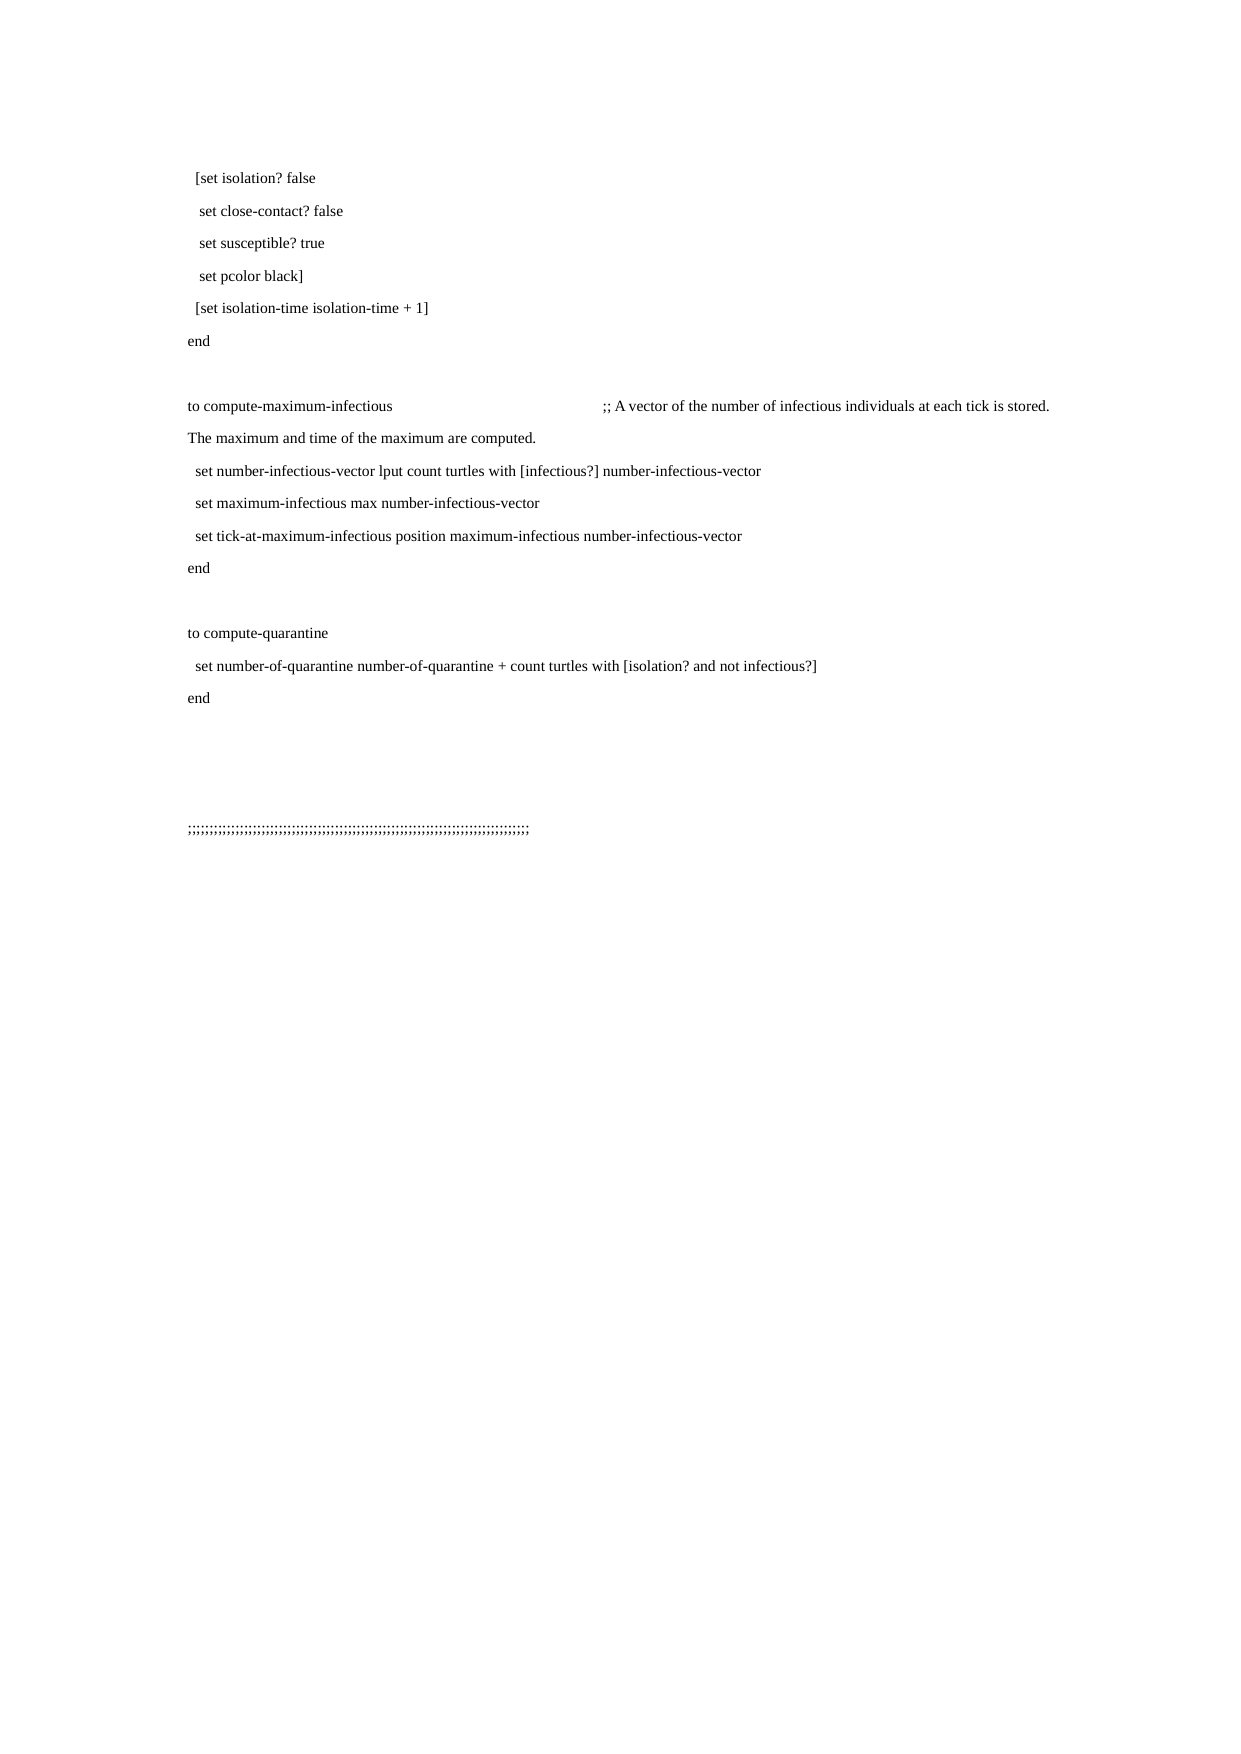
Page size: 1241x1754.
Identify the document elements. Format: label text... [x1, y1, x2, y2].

text set number-of-quarantine number-of-quarantine + count turtles with [isolation? and not infectious?] [187, 649, 1053, 682]
text set susceptible? true [187, 227, 1053, 259]
text [set isolation? false [187, 162, 1053, 194]
text set pcolor black] [187, 259, 1053, 292]
text end [187, 552, 1053, 584]
text [set isolation-time isolation-time + 1] [187, 292, 1053, 324]
text end [187, 324, 1053, 357]
text to compute-quarantine [187, 617, 1053, 649]
text set number-infectious-vector lput count turtles with [infectious?] number-infectious-vector [187, 454, 1053, 487]
text set tick-at-maximum-infectious position maximum-infectious number-infectious-vector [187, 519, 1053, 552]
text end [187, 682, 1053, 714]
text set close-contact? false [187, 194, 1053, 227]
text to compute-maximum-infectious ;; A vector of the number of infectious individuals at each tick is stored. The maximum and time of the maximum are computed. [187, 389, 1053, 454]
text set maximum-infectious max number-infectious-vector [187, 487, 1053, 519]
text ;;;;;;;;;;;;;;;;;;;;;;;;;;;;;;;;;;;;;;;;;;;;;;;;;;;;;;;;;;;;;;;;;;;;;;;;;;;;;;; [187, 812, 1053, 844]
